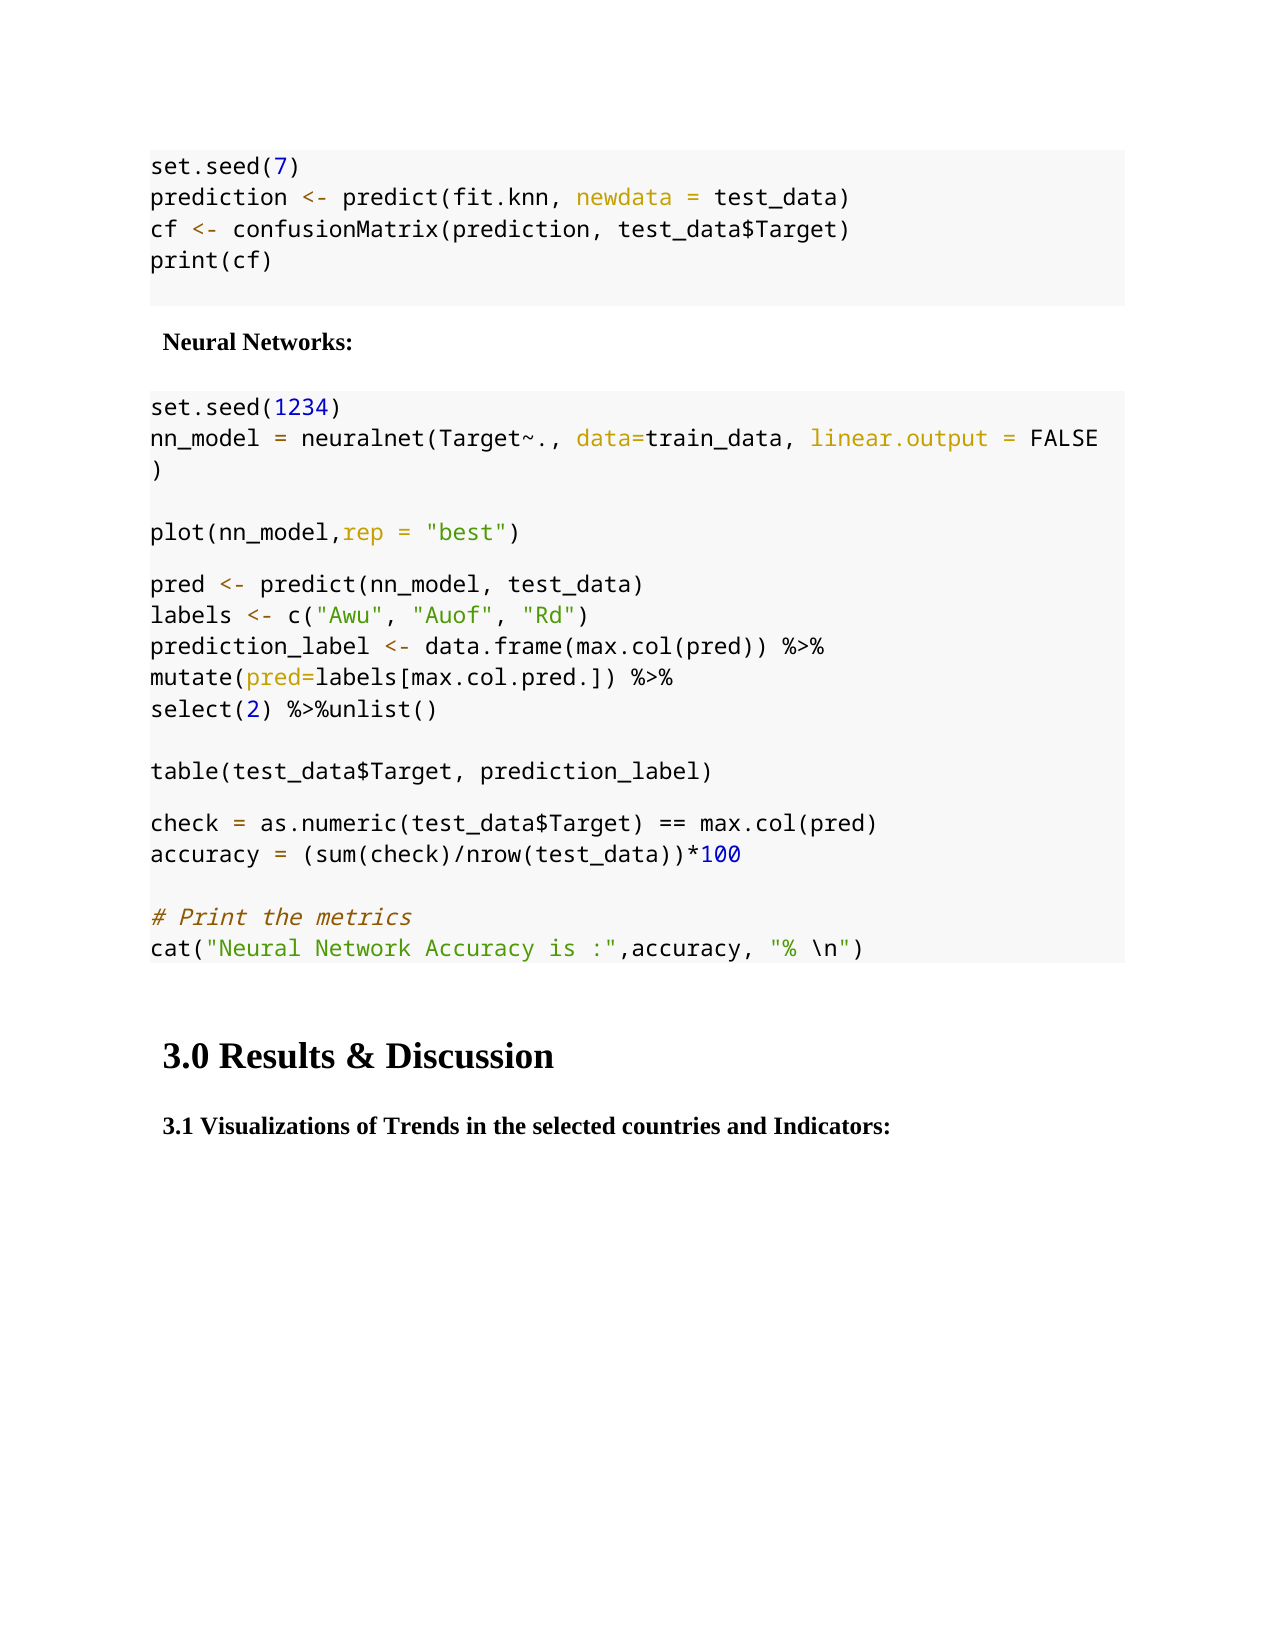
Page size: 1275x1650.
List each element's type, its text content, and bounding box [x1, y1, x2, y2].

subtitle Neural Networks: [162, 327, 1125, 356]
subtitle 3.0 Results & Discussion [162, 1033, 1125, 1076]
text check = as.numeric(test_data$Target) == max.col(pred) accuracy = (sum(check)/nrow(test_data))*100 # Print the metrics cat("Neural Network Accuracy is :",accuracy, "% \n") [150, 807, 1125, 963]
text pred <- predict(nn_model, test_data) labels <- c("Awu", "Auof", "Rd") prediction_label <- data.frame(max.col(pred)) %>% mutate(pred=labels[max.col.pred.]) %>% select(2) %>%unlist() table(test_data$Target, prediction_label) [150, 568, 1125, 786]
text set.seed(1234) nn_model = neuralnet(Target~., data=train_data, linear.output = FALSE ) plot(nn_model,rep = "best") [150, 391, 1125, 547]
text set.seed(7) prediction <- predict(fit.knn, newdata = test_data) cf <- confusionMatrix(prediction, test_data$Target) print(cf) [150, 150, 1125, 306]
text 3.1 Visualizations of Trends in the selected countries and Indicators: [150, 1111, 1125, 1140]
